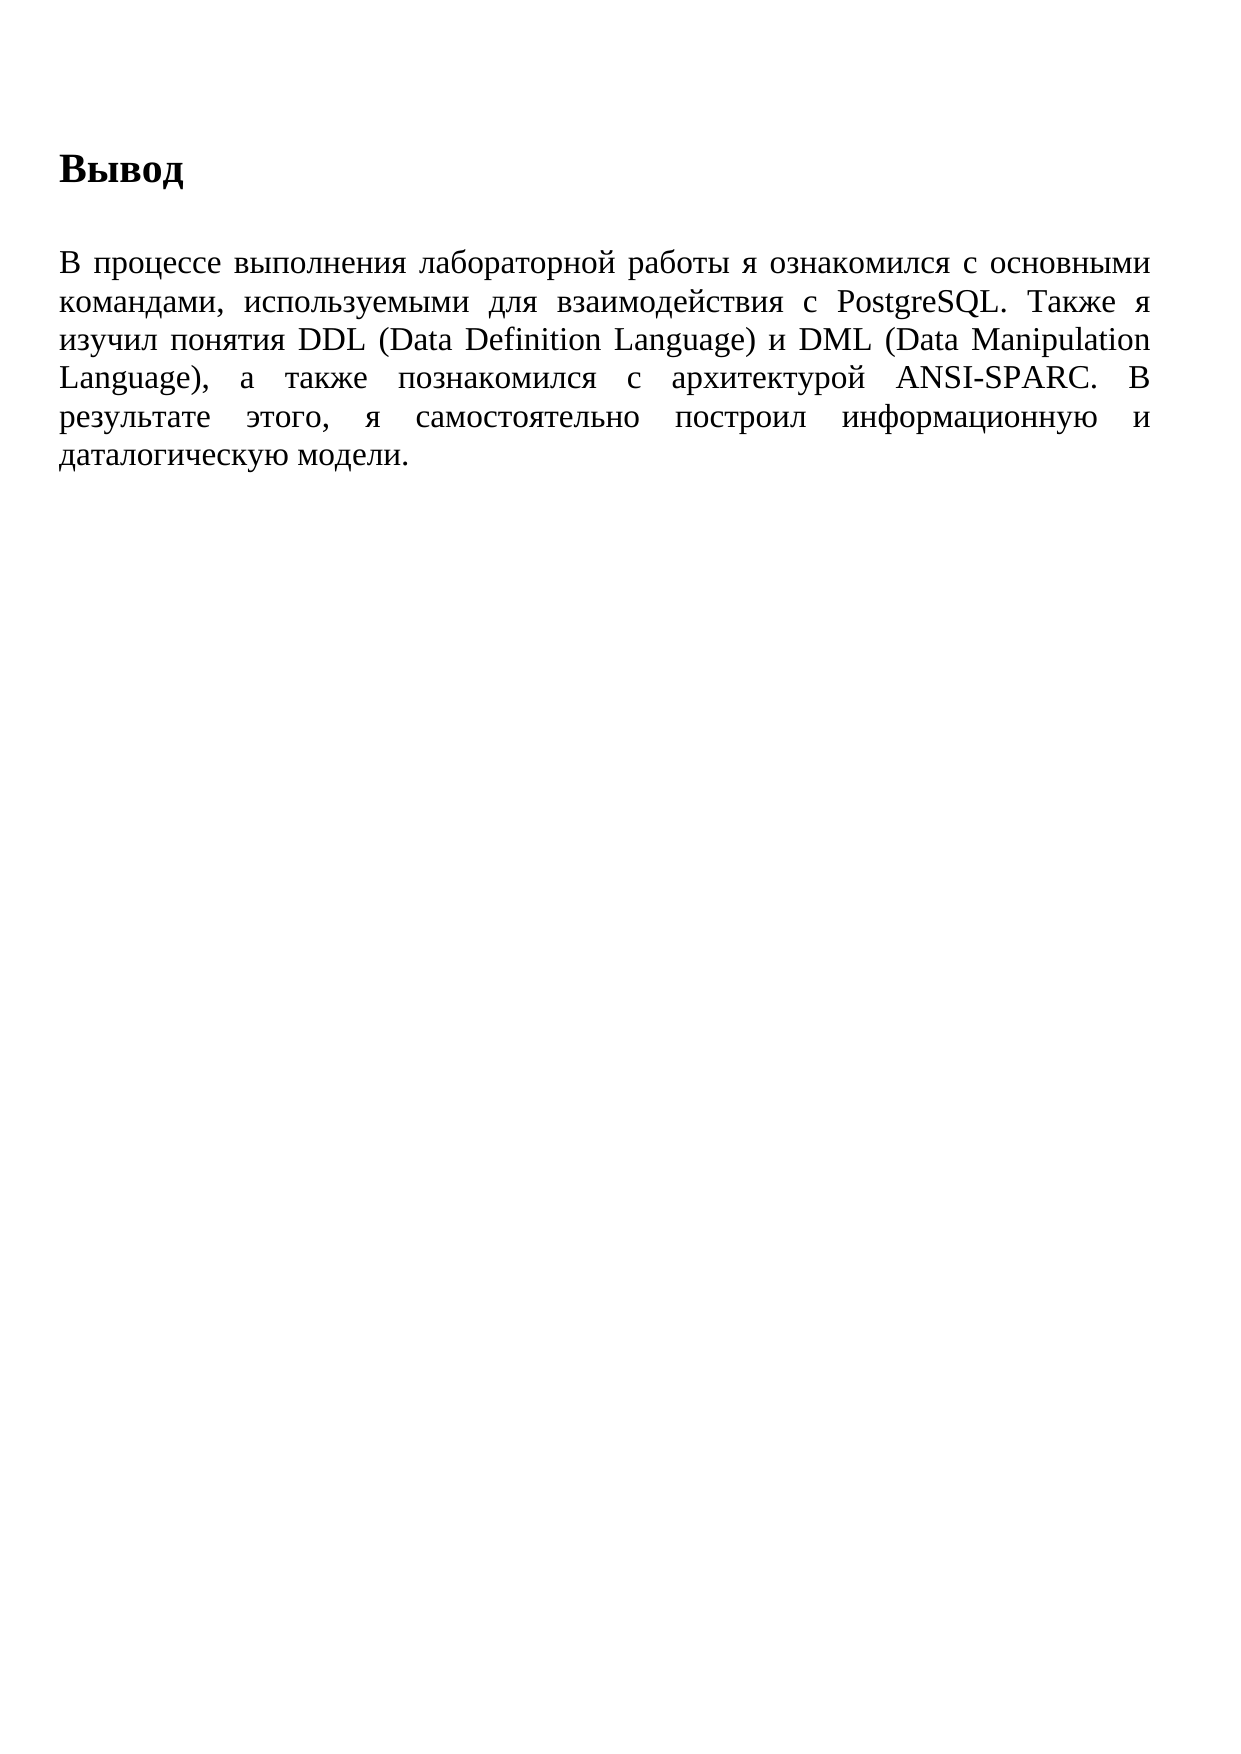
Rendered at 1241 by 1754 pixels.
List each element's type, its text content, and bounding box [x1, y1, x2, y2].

subtitle Вывод [59, 143, 1152, 191]
text В процессе выполнения лабораторной работы я ознакомился с основными командами, используемыми для взаимодействия с PostgreSQL. Также я изучил понятия DDL (Data Definition Language) и DML (Data Manipulation Language), а также познакомился с архитектурой ANSI-SPARC. В результате этого, я самостоятельно построил информационную и даталогическую модели. [59, 243, 1152, 473]
